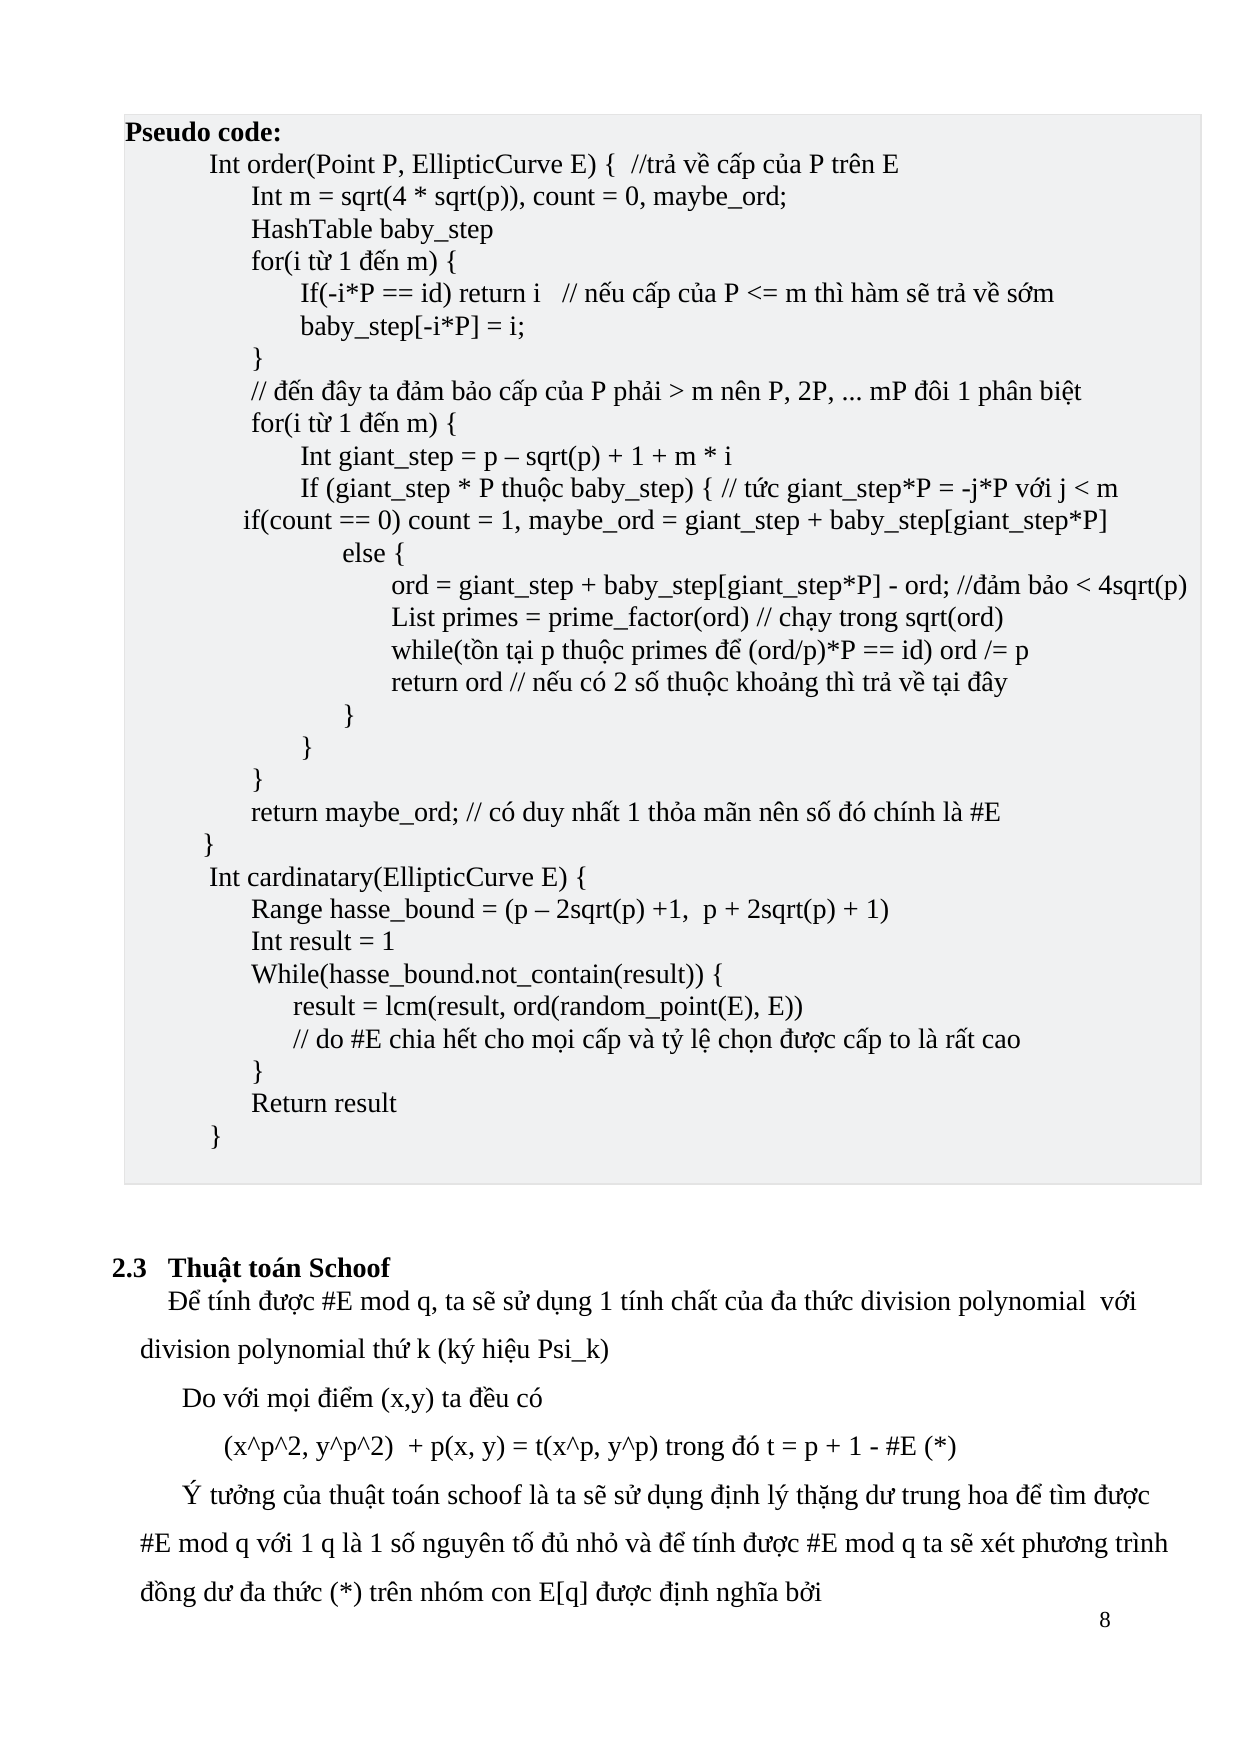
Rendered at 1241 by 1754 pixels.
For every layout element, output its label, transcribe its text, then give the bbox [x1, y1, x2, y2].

subtitle (x^p^2, y^p^2) + p(x, y) = t(x^p, y^p) trong đó t = p + 1 - #E (*) [27, 1429, 1188, 1462]
subtitle Do với mọi điểm (x,y) ta đều có [27, 1381, 1188, 1413]
subtitle Ý tưởng của thuật toán schoof là ta sẽ sử dụng định lý thặng dư trung hoa để tìm được #E mod q với 1 q là 1 số nguyên tố đủ nhỏ và để tính được #E mod q ta sẽ xét phương trình đồng dư đa thức (*) trên nhóm con E[q] được định nghĩa bởi [27, 1478, 1188, 1607]
subtitle 2.3 Thuật toán Schoof [27, 1251, 1188, 1284]
subtitle Để tính được #E mod q, ta sẽ sử dụng 1 tính chất của đa thức division polynomial với division polynomial thứ k (ký hiệu Psi_k) [27, 1284, 1188, 1365]
